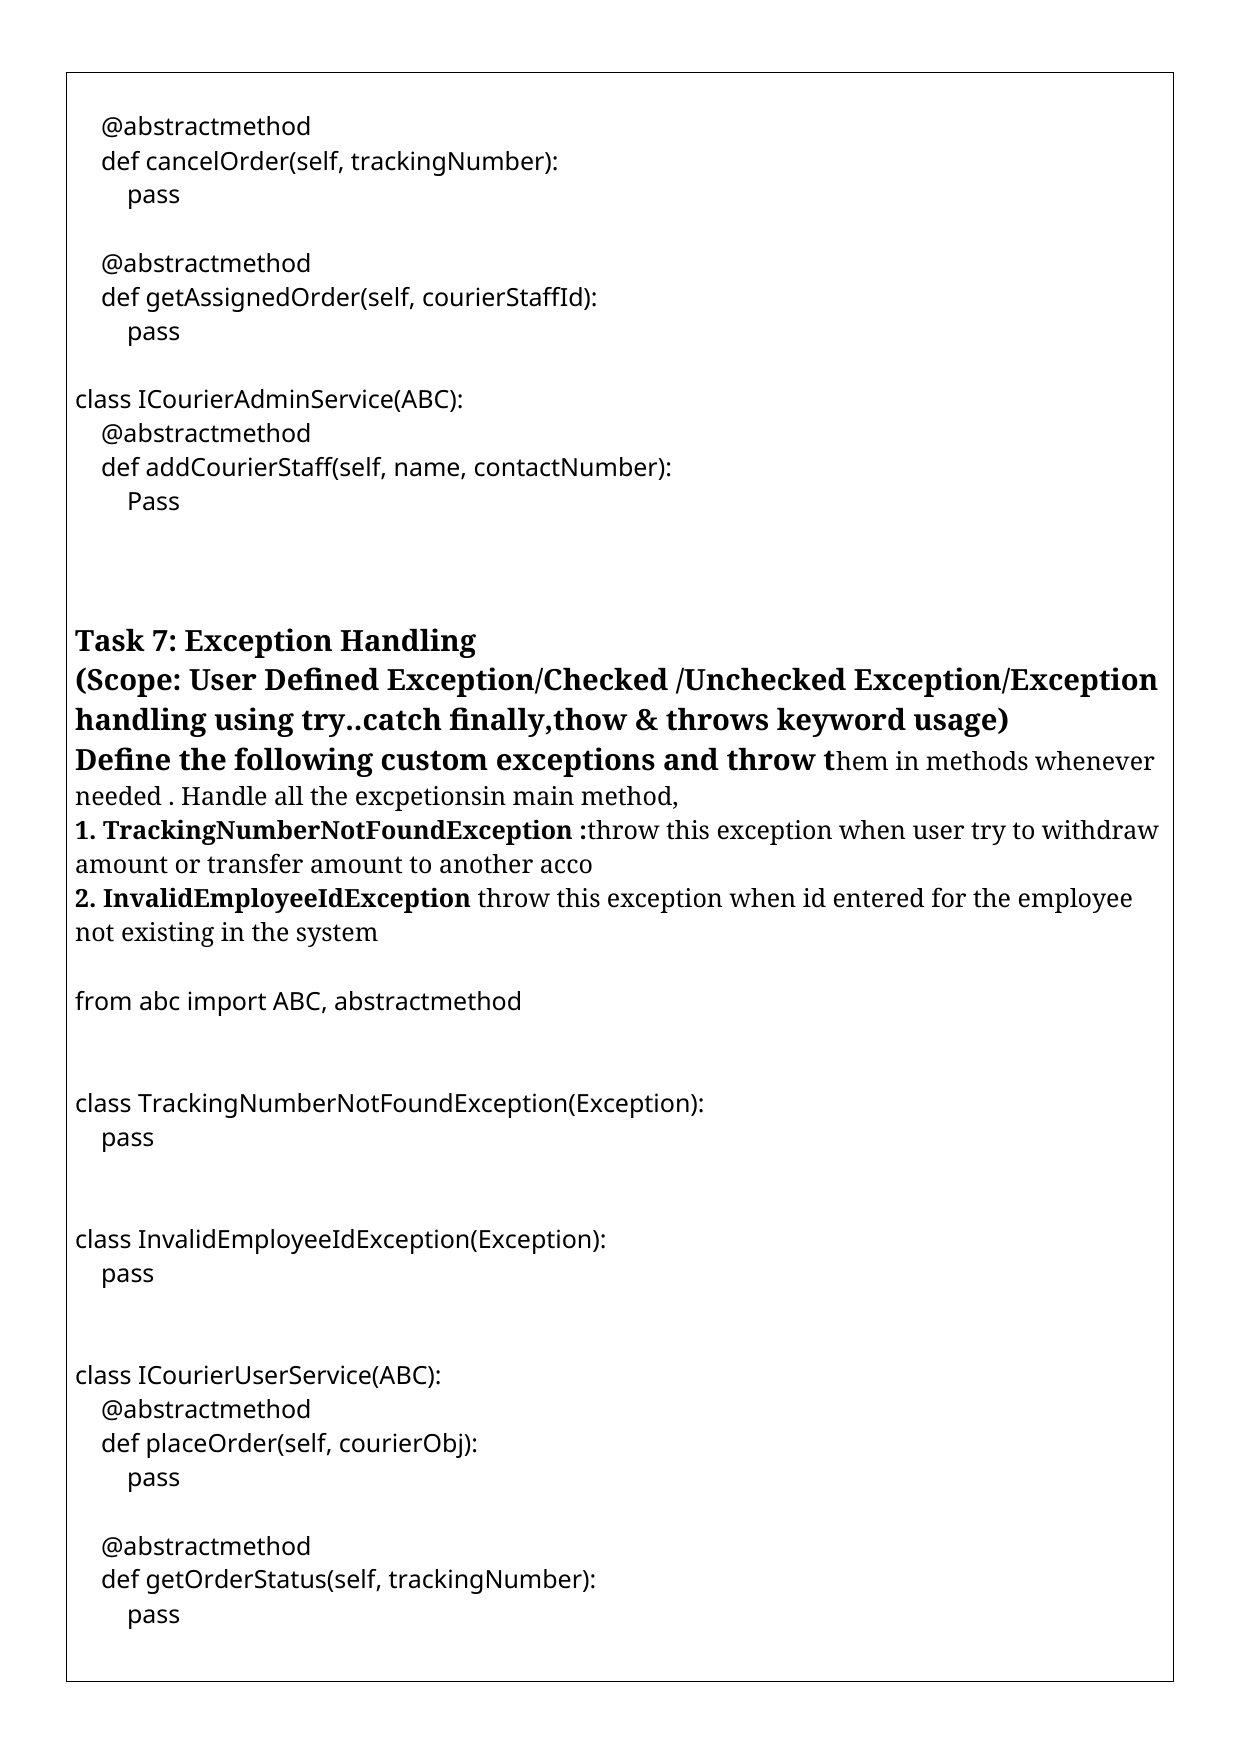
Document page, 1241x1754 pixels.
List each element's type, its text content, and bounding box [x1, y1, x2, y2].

list Define the following custom exceptions and throw them in methods whenever needed . Handle all the excpetionsin main method, [75, 739, 1165, 813]
list class ICourierUserService(ABC): [75, 1358, 1165, 1392]
list def getAssignedOrder(self, courierStaffId): [75, 279, 1165, 313]
list InvalidEmployeeIdException throw this exception when id entered for the employee not existing in the system [75, 881, 1165, 949]
list pass [75, 1256, 1165, 1290]
list @abstractmethod [75, 416, 1165, 450]
list @abstractmethod [75, 109, 1165, 143]
list @abstractmethod [75, 1528, 1165, 1562]
list Task 7: Exception Handling [75, 620, 1165, 660]
list pass [75, 177, 1165, 211]
list class TrackingNumberNotFoundException(Exception): [75, 1085, 1165, 1119]
list (Scope: User Defined Exception/Checked /Unchecked Exception/Exception handling using try..catch finally,thow & throws keyword usage) [75, 660, 1165, 739]
list @abstractmethod [75, 245, 1165, 279]
list def cancelOrder(self, trackingNumber): [75, 143, 1165, 177]
list def getOrderStatus(self, trackingNumber): [75, 1562, 1165, 1596]
list class ICourierAdminService(ABC): [75, 382, 1165, 416]
list pass [75, 1596, 1165, 1630]
list Pass [75, 484, 1165, 518]
list pass [75, 313, 1165, 347]
list def placeOrder(self, courierObj): [75, 1426, 1165, 1460]
list @abstractmethod [75, 1392, 1165, 1426]
list TrackingNumberNotFoundException :throw this exception when user try to withdraw amount or transfer amount to another acco [75, 813, 1165, 881]
list pass [75, 1119, 1165, 1153]
list pass [75, 1460, 1165, 1494]
list def addCourierStaff(self, name, contactNumber): [75, 450, 1165, 484]
list from abc import ABC, abstractmethod [75, 983, 1165, 1017]
list class InvalidEmployeeIdException(Exception): [75, 1222, 1165, 1256]
